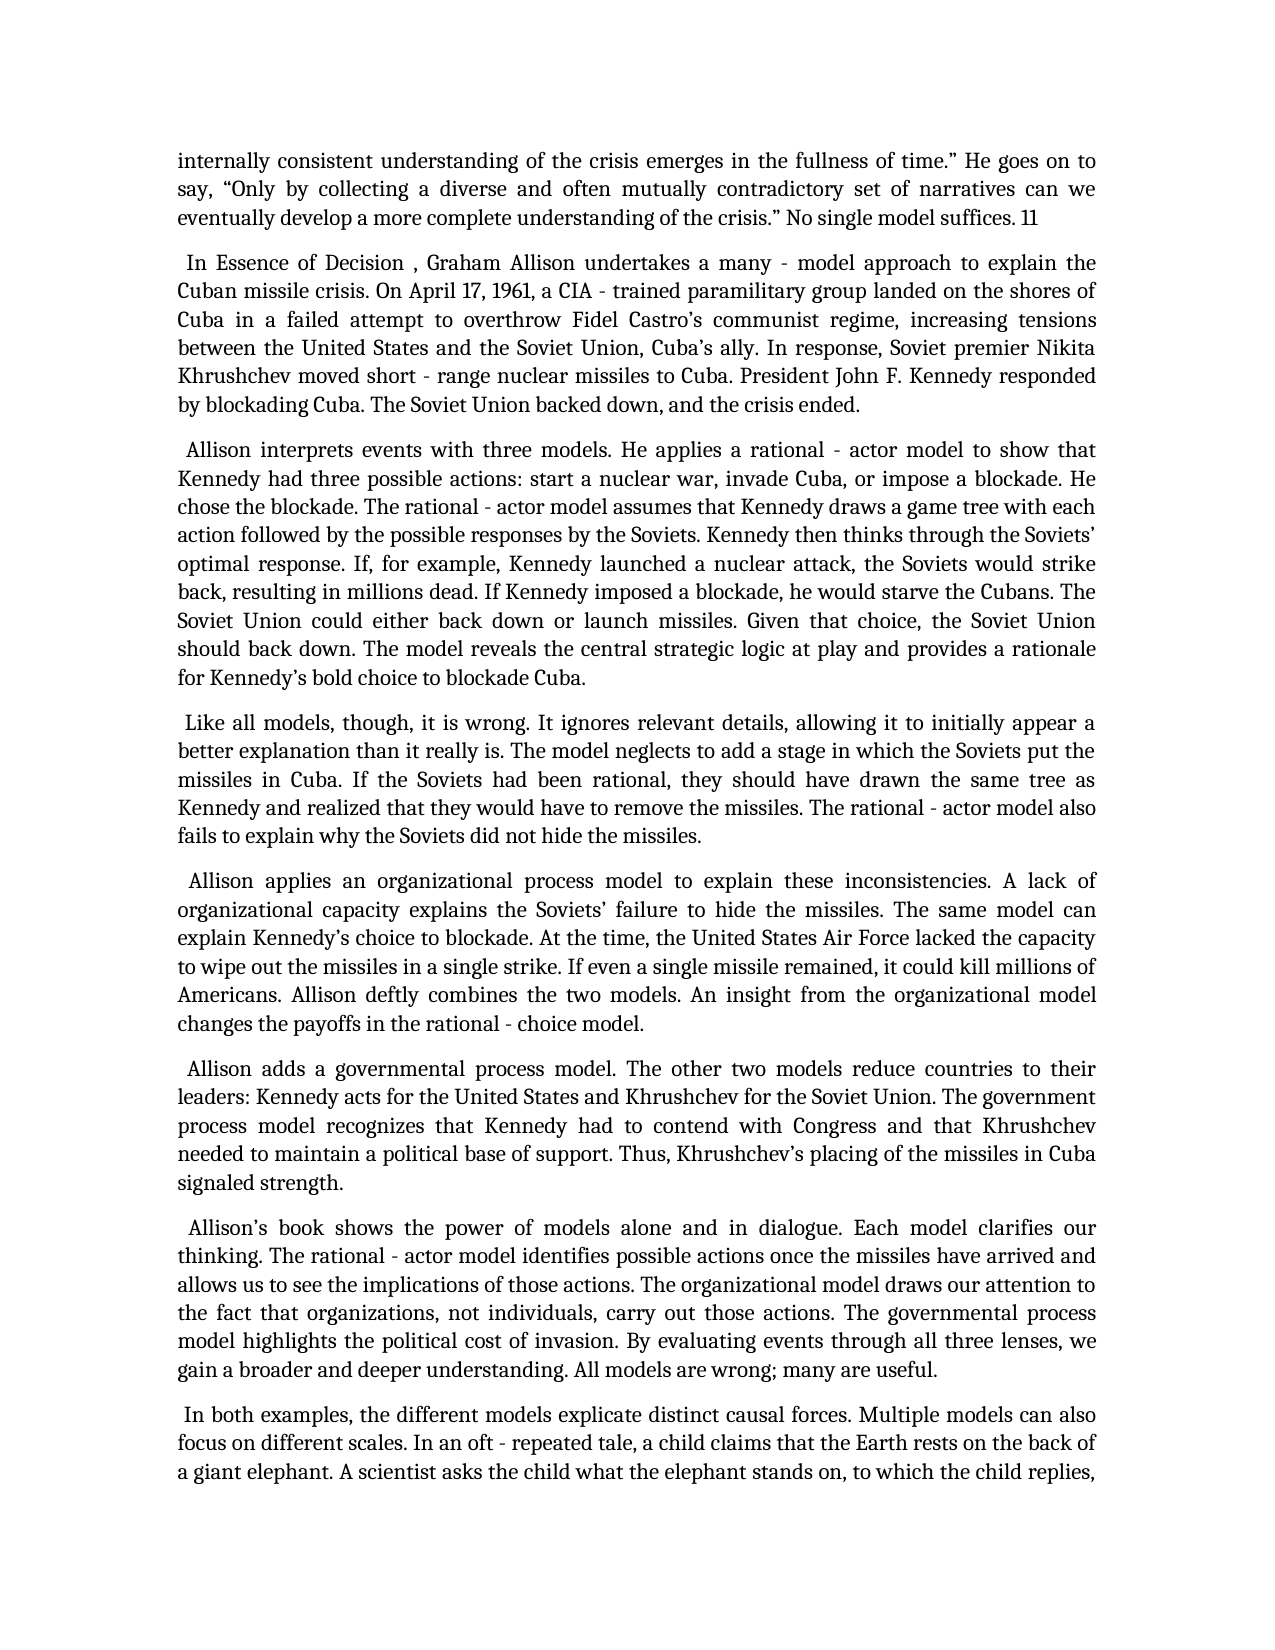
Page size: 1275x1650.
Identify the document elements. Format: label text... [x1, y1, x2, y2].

text Allison’s book shows the power of models alone and in dialogue. Each model clarifies our thinking. The rational - actor model identifies possible actions once the missiles have arrived and allows us to see the implications of those actions. The organizational model draws our attention to the fact that organizations, not individuals, carry out those actions. The governmental process model highlights the political cost of invasion. By evaluating events through all three lenses, we gain a broader and deeper understanding. All models are wrong; many are useful. [177, 1214, 1098, 1383]
text Allison applies an organizational process model to explain these inconsistencies. A lack of organizational capacity explains the Soviets’ failure to hide the missiles. The same model can explain Kennedy’s choice to blockade. At the time, the United States Air Force lacked the capacity to wipe out the missiles in a single strike. If even a single missile remained, it could kill millions of Americans. Allison deftly combines the two models. An insight from the organizational model changes the payoffs in the rational - choice model. [177, 868, 1098, 1037]
text Allison adds a governmental process model. The other two models reduce countries to their leaders: Kennedy acts for the United States and Khrushchev for the Soviet Union. The government process model recognizes that Kennedy had to contend with Congress and that Khrushchev needed to maintain a political base of support. Thus, Khrushchev’s placing of the missiles in Cuba signaled strength. [177, 1056, 1098, 1196]
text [177, 148, 1098, 231]
text Like all models, though, it is wrong. It ignores relevant details, allowing it to initially appear a better explanation than it really is. The model neglects to add a stage in which the Soviets put the missiles in Cuba. If the Soviets had been rational, they should have drawn the same tree as Kennedy and realized that they would have to remove the missiles. The rational - actor model also fails to explain why the Soviets did not hide the missiles. [177, 709, 1098, 849]
text Allison interprets events with three models. He applies a rational - actor model to show that Kennedy had three possible actions: start a nuclear war, invade Cuba, or impose a blockade. He chose the blockade. The rational - actor model assumes that Kennedy draws a game tree with each action followed by the possible responses by the Soviets. Kennedy then thinks through the Soviets’ optimal response. If, for example, Kennedy launched a nuclear attack, the Soviets would strike back, resulting in millions dead. If Kennedy imposed a blockade, he would starve the Cubans. The Soviet Union could either back down or launch missiles. Given that choice, the Soviet Union should back down. The model reveals the central strategic logic at play and provides a rationale for Kennedy’s bold choice to blockade Cuba. [177, 437, 1098, 691]
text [177, 1402, 1098, 1485]
text In Essence of Decision , Graham Allison undertakes a many - model approach to explain the Cuban missile crisis. On April 17, 1961, a CIA - trained paramilitary group landed on the shores of Cuba in a failed attempt to overthrow Fidel Castro’s communist regime, increasing tensions between the United States and the Soviet Union, Cuba’s ally. In response, Soviet premier Nikita Khrushchev moved short - range nuclear missiles to Cuba. President John F. Kennedy responded by blockading Cuba. The Soviet Union backed down, and the crisis ended. [177, 249, 1098, 418]
